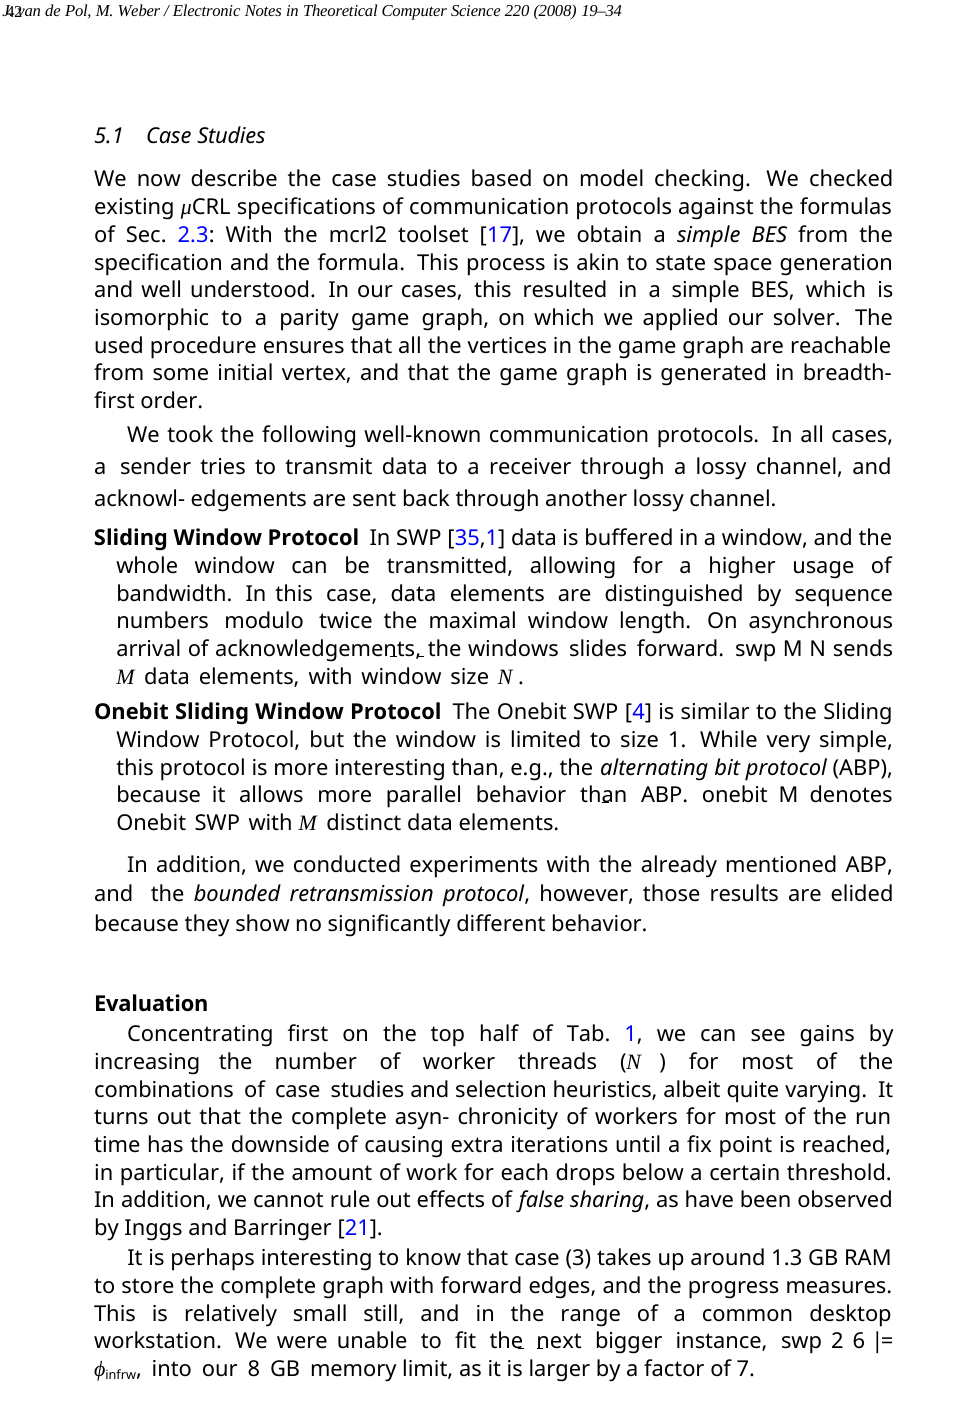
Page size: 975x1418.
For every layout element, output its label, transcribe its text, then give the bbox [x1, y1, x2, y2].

text Evaluation [94, 988, 923, 1018]
list Case Studies [94, 120, 923, 150]
text We now describe the case studies based on model checking. We checked existing μCRL specifications of communication protocols against the formulas of Sec. 2.3: With the mcrl2 toolset [17], we obtain a simple BES from the specification and the formula. This process is akin to state space generation and well understood. In our cases, this resulted in a simple BES, which is isomorphic to a parity game graph, on which we applied our solver. The used procedure ensures that all the vertices in the game graph are reachable from some initial vertex, and that the game graph is generated in breadth-first order. [94, 165, 893, 414]
text Onebit Sliding Window Protocol The Onebit SWP [4] is similar to the Sliding Window Protocol, but the window is limited to size 1. While very simple, this protocol is more interesting than, e.g., the alternating bit protocol (ABP), because it allows more parallel behavior than ABP. onebit M denotes Onebit SWP with M distinct data elements. [94, 697, 893, 836]
text In addition, we conducted experiments with the already mentioned ABP, and the bounded retransmission protocol, however, those results are elided because they show no significantly different behavior. [94, 849, 893, 937]
text Concentrating first on the top half of Tab. 1, we can see gains by increasing the number of worker threads (N ) for most of the combinations of case studies and selection heuristics, albeit quite varying. It turns out that the complete asyn- chronicity of workers for most of the run time has the downside of causing extra iterations until a fix point is reached, in particular, if the amount of work for each drops below a certain threshold. In addition, we cannot rule out effects of false sharing, as have been observed by Inggs and Barringer [21]. [94, 1019, 893, 1241]
text Sliding Window Protocol In SWP [35,1] data is buffered in a window, and the whole window can be transmitted, allowing for a higher usage of bandwidth. In this case, data elements are distinguished by sequence numbers modulo twice the maximal window length. On asynchronous arrival of acknowledgements, the windows slides forward. swp M N sends M data elements, with window size N . [94, 523, 893, 690]
text It is perhaps interesting to know that case (3) takes up around 1.3 GB RAM to store the complete graph with forward edges, and the progress measures. This is relatively small still, and in the range of a common desktop workstation. We were unable to fit the next bigger instance, swp 2 6 |= ϕinfrw, into our 8 GB memory limit, as it is larger by a factor of 7. [94, 1243, 893, 1382]
text We took the following well-known communication protocols. In all cases, a sender tries to transmit data to a receiver through a lossy channel, and acknowl- edgements are sent back through another lossy channel. [94, 419, 893, 513]
